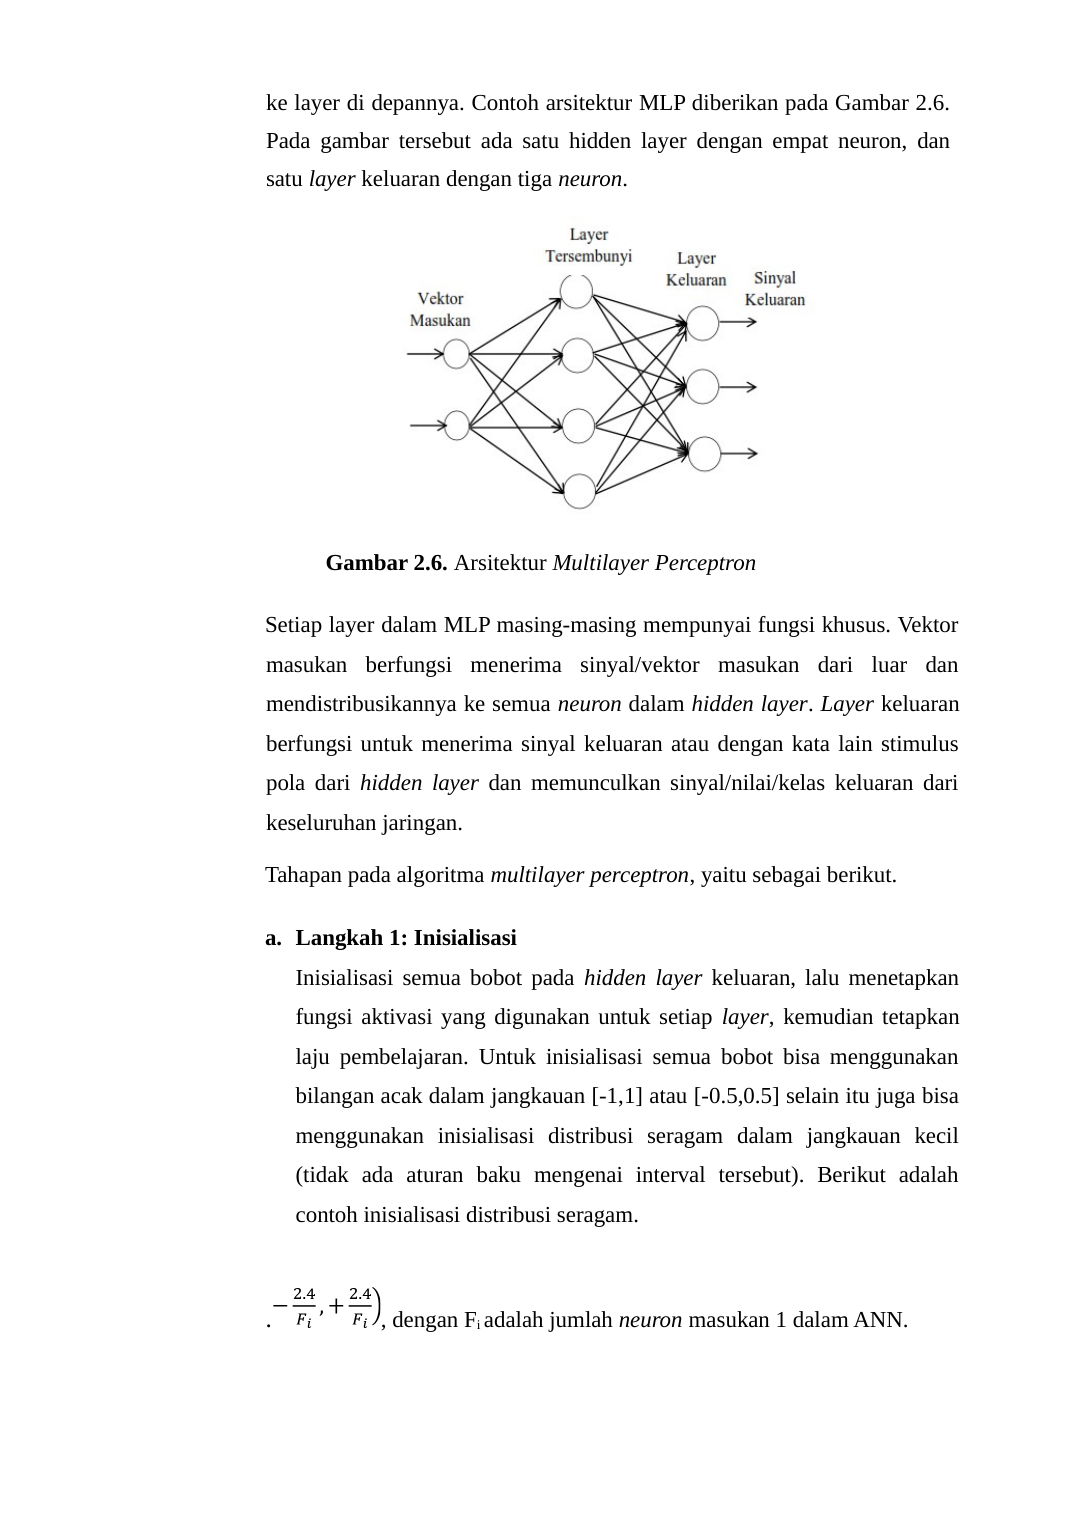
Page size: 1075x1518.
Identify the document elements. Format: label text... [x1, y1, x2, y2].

picture [368, 216, 825, 519]
text Tahapan pada algoritma multilayer perceptron, yaitu sebagai berikut. [265, 861, 960, 888]
text Inisialisasi semua bobot pada hidden layer keluaran, lalu menetapkan fungsi aktivasi yang digunakan untuk setiap layer, kemudian tetapkan laju pembelajaran. Untuk inisialisasi semua bobot bisa menggunakan bilangan acak dalam jangkauan [-1,1] atau [-0.5,0.5] selain itu juga bisa menggunakan inisialisasi distribusi seragam dalam jangkauan kecil (tidak ada aturan baku mengenai interval tersebut). Berikut adalah contoh inisialisasi distribusi seragam. [295, 964, 960, 1227]
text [266, 89, 951, 192]
list Langkah 1: Inisialisasi [265, 924, 960, 951]
picture [272, 1286, 381, 1328]
text Gambar 2.6. Arsitektur Multilayer Perceptron [178, 549, 906, 576]
text ., dengan Fi adalah jumlah neuron masukan 1 dalam ANN. [265, 1287, 960, 1333]
text Setiap layer dalam MLP masing-masing mempunyai fungsi khusus. Vektor masukan berfungsi menerima sinyal/vektor masukan dari luar dan mendistribusikannya ke semua neuron dalam hidden layer. Layer keluaran berfungsi untuk menerima sinyal keluaran atau dengan kata lain stimulus pola dari hidden layer dan memunculkan sinyal/nilai/kelas keluaran dari keseluruhan jaringan. [265, 612, 960, 835]
